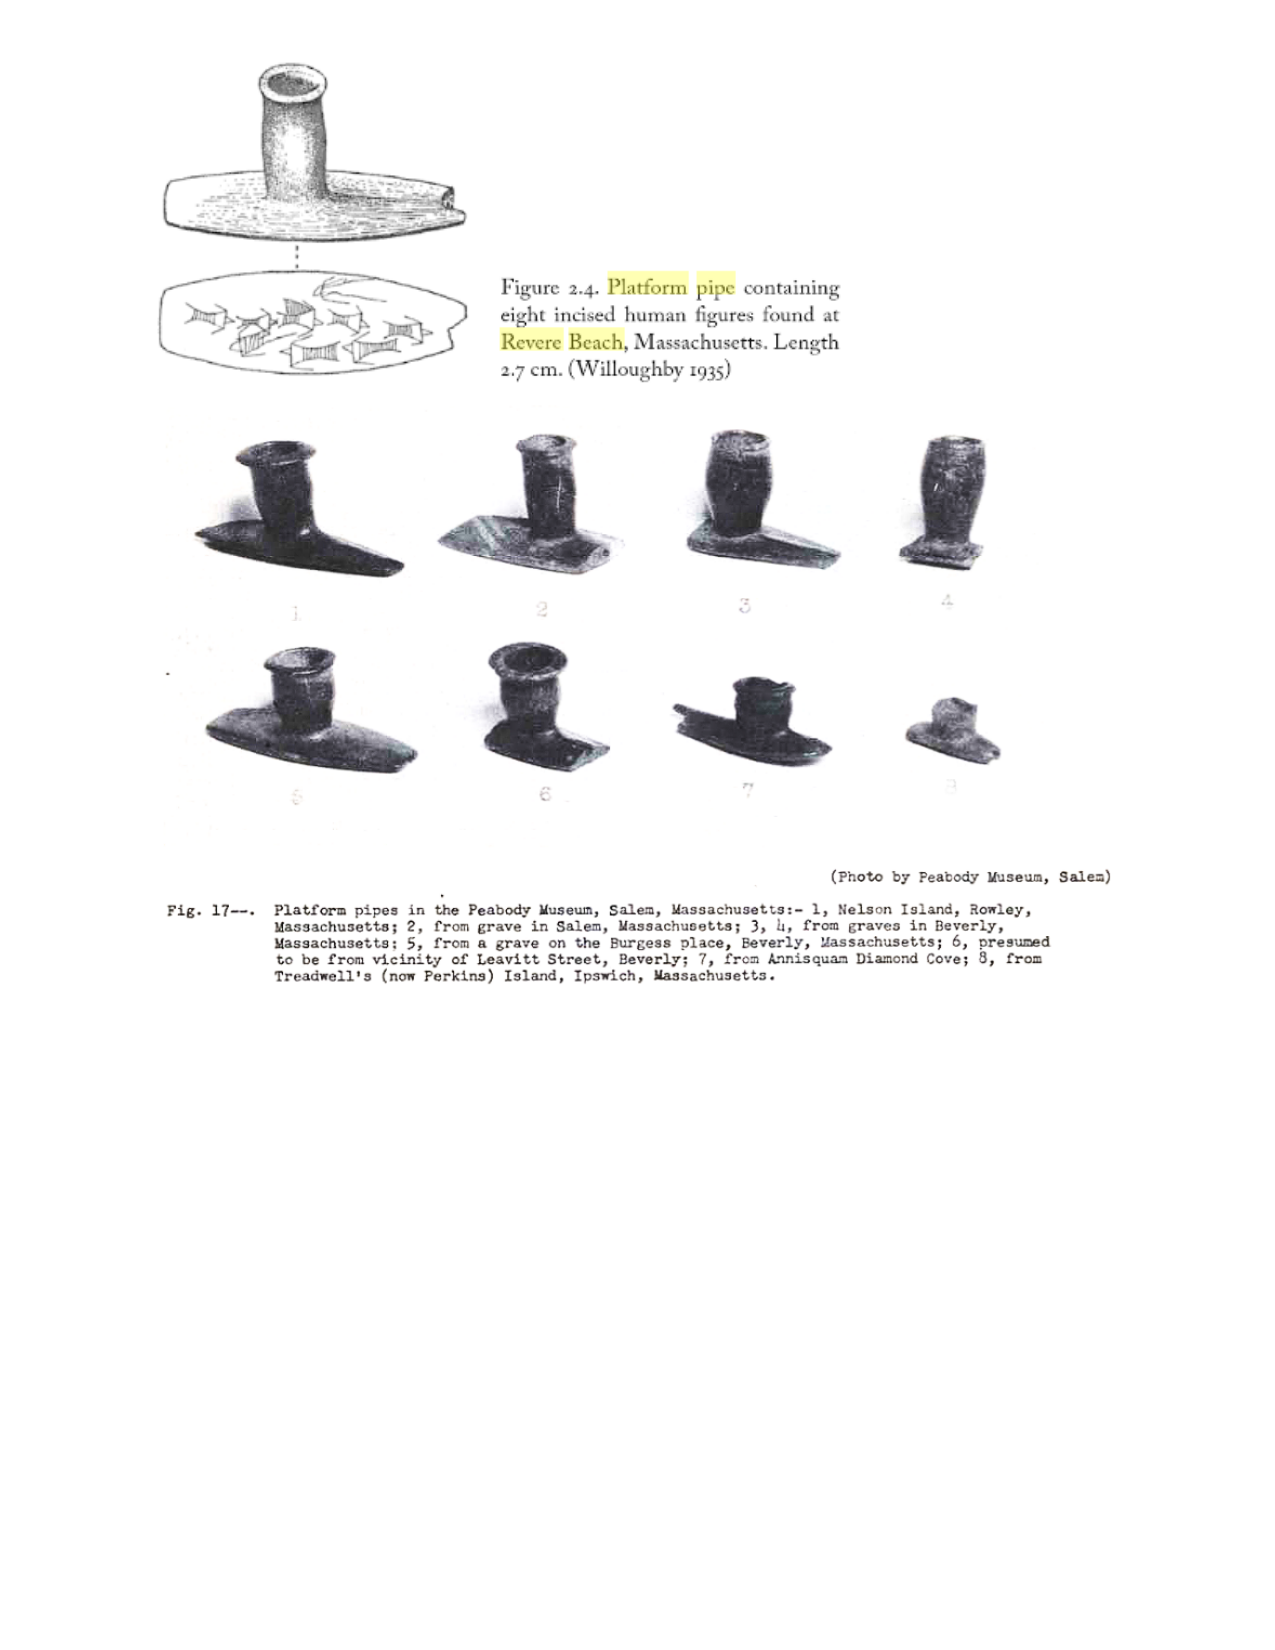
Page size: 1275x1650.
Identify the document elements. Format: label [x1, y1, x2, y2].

picture [150, 60, 850, 386]
